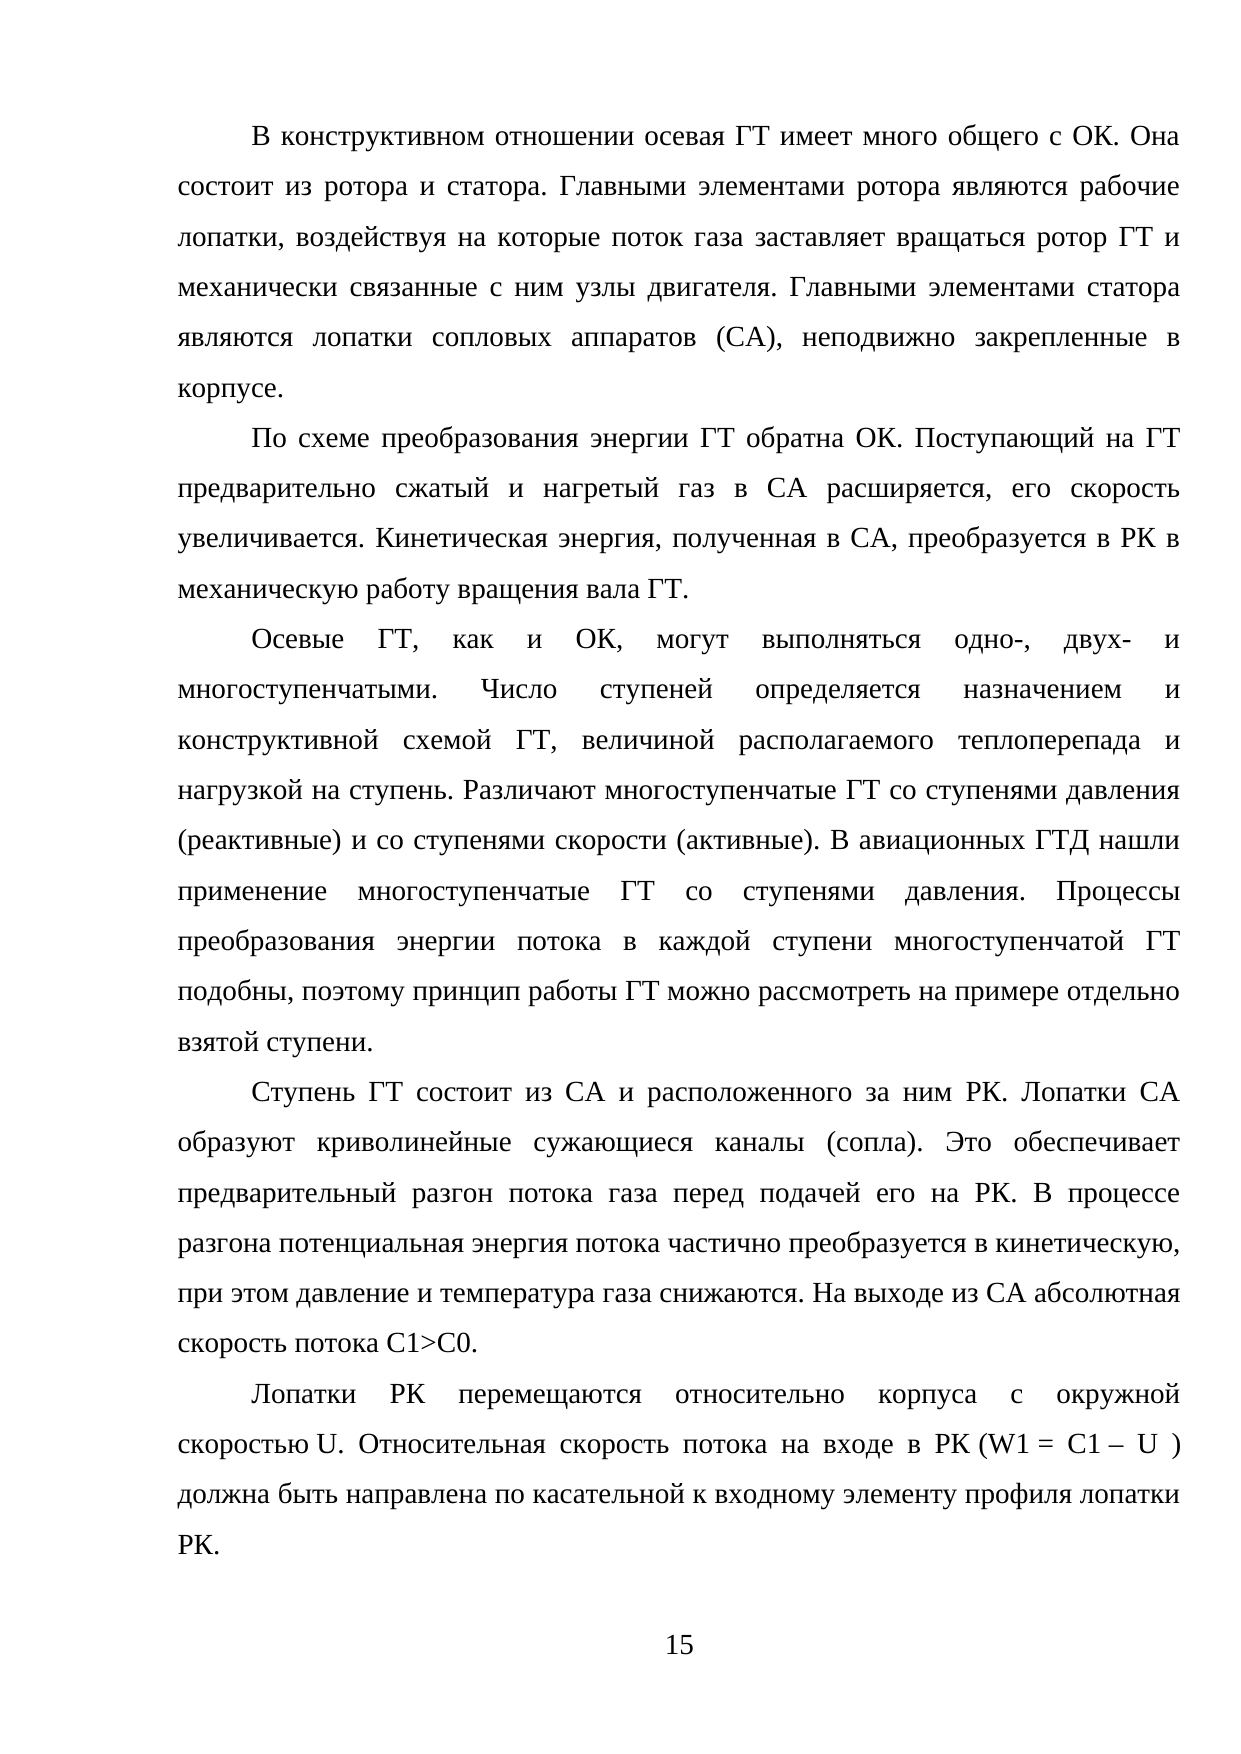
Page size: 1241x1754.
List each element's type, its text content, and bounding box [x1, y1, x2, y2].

text По схеме преобразования энергии ГТ обратна ОК. Поступающий на ГТ предварительно сжатый и нагретый газ в СА расширяется, его скорость увеличивается. Кинетическая энергия, полученная в СА, преобразуется в РК в механическую работу вращения вала ГТ. [177, 420, 1181, 604]
text Осевые ГТ, как и ОК, могут выполняться одно-, двух- и многоступенчатыми. Число ступеней определяется назначением и конструктивной схемой ГТ, величиной располагаемого теплоперепада и нагрузкой на ступень. Различают многоступенчатые ГТ со ступенями давления (реактивные) и со ступенями скорости (активные). В авиационных ГТД нашли применение многоступенчатые ГТ со ступенями давления. Процессы преобразования энергии потока в каждой ступени многоступенчатой ГТ подобны, поэтому принцип работы ГТ можно рассмотреть на примере отдельно взятой ступени. [177, 621, 1181, 1057]
text Ступень ГТ состоит из СА и расположенного за ним РК. Лопатки СА образуют криволинейные сужающиеся каналы (сопла). Это обеспечивает предварительный разгон потока газа перед подачей его на РК. В процессе разгона потенциальная энергия потока частично преобразуется в кинетическую, при этом давление и температура газа снижаются. На выходе из СА абсолютная скорость потока С1>С0. [177, 1074, 1181, 1359]
text В конструктивном отношении осевая ГТ имеет много общего с ОК. Она состоит из ротора и статора. Главными элементами ротора являются рабочие лопатки, воздействуя на которые поток газа заставляет вращаться ротор ГТ и механически связанные с ним узлы двигателя. Главными элементами статора являются лопатки сопловых аппаратов (СА), неподвижно закрепленные в корпусе. [177, 118, 1181, 403]
text Лопатки РК перемещаются относительно корпуса с окружной скоростью U. Относительная скорость потока на входе в РК (W1 = C1 – U ) должна быть направлена по касательной к входному элементу профиля лопатки РК. [177, 1376, 1181, 1560]
